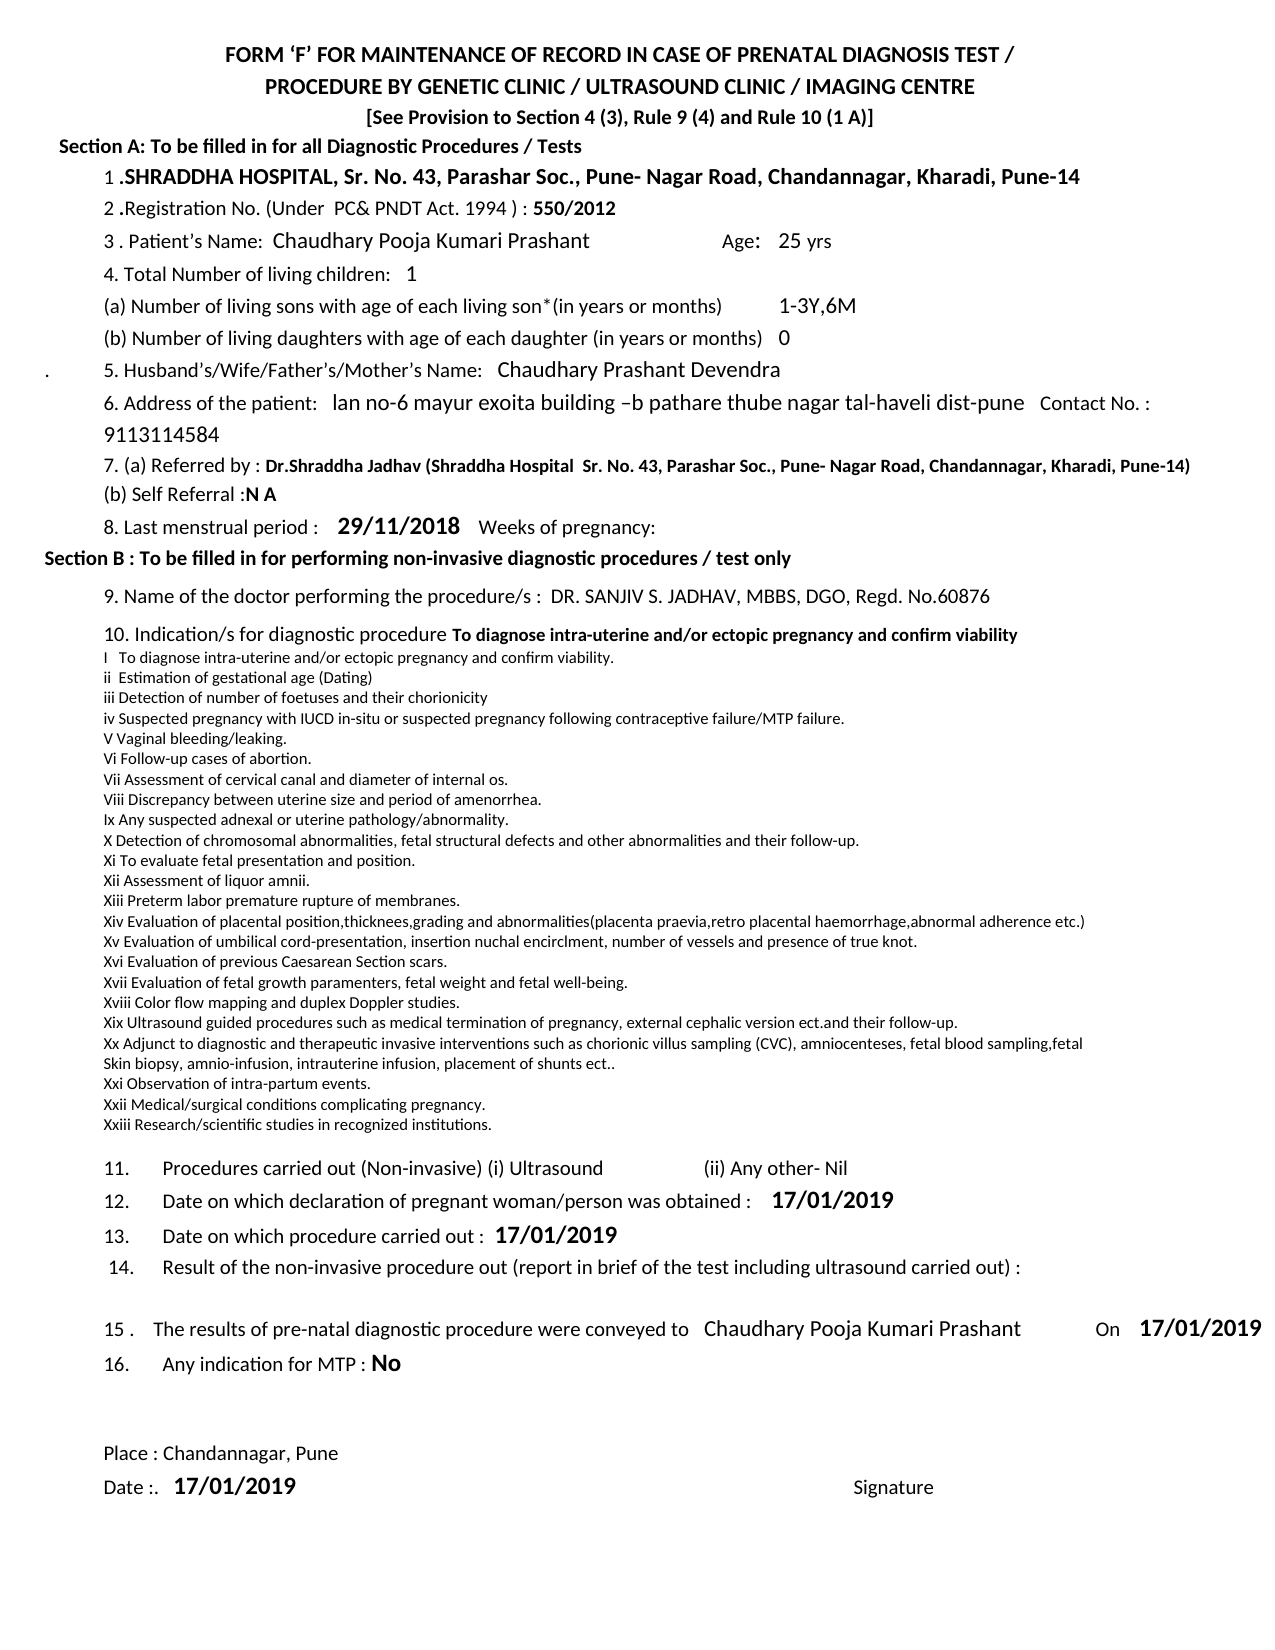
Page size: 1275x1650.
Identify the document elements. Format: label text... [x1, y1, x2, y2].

text Xviii Color flow mapping and duplex Doppler studies. [0, 992, 1275, 1013]
text Xvii Evaluation of fetal growth paramenters, fetal weight and fetal well-being. [0, 972, 1275, 992]
text Xxiii Research/scientific studies in recognized institutions. [0, 1114, 1275, 1134]
text Xv Evaluation of umbilical cord-presentation, insertion nuchal encirclment, number of vessels and presence of true knot. [0, 931, 1275, 952]
text V Vaginal bleeding/leaking. [0, 728, 1196, 748]
text Ix Any suspected adnexal or uterine pathology/abnormality. [0, 809, 1196, 830]
text Xix Ultrasound guided procedures such as medical termination of pregnancy, external cephalic version ect.and their follow-up. [0, 1013, 1275, 1033]
text Xx Adjunct to diagnostic and therapeutic invasive interventions such as chorionic villus sampling (CVC), amniocenteses, fetal blood sampling,fetal [0, 1033, 1275, 1053]
text 15 . The results of pre-natal diagnostic procedure were conveyed to On [0, 1312, 1275, 1343]
text Xvi Evaluation of previous Caesarean Section scars. [0, 952, 1275, 972]
text Skin biopsy, amnio-infusion, intrauterine infusion, placement of shunts ect.. [0, 1053, 1275, 1073]
text 1 .SHRADDHA HOSPITAL, Sr. No. 43, Parashar Soc., Pune- Nagar Road, Chandannagar, Kharadi, Pune-14 [44, 162, 1196, 191]
text 3 . Patient’s Name: Age: yrs [44, 224, 1166, 254]
text 11. Procedures carried out (Non-invasive) (i) Ultrasound (ii) Any other- Nil [0, 1155, 1275, 1180]
text . 5. Husband’s/Wife/Father’s/Mother’s Name: [44, 355, 1255, 383]
text iii Detection of number of foetuses and their chorionicity [0, 688, 1196, 708]
text Xi To evaluate fetal presentation and position. [0, 850, 1196, 870]
text Xxii Medical/surgical conditions complicating pregnancy. [0, 1094, 1275, 1114]
text Viii Discrepancy between uterine size and period of amenorrhea. [0, 789, 1196, 809]
text Xiii Preterm labor premature rupture of membranes. [0, 891, 1196, 911]
text 16. Any indication for MTP : No [0, 1347, 1275, 1378]
text iv Suspected pregnancy with IUCD in-situ or suspected pregnancy following contraceptive failure/MTP failure. [0, 708, 1196, 728]
text 7. (a) Referred by : Dr.Shraddha Jadhav (Shraddha Hospital Sr. No. 43, Parashar Soc., Pune- Nagar Road, Chandannagar, Kharadi, Pune-14) [44, 452, 1255, 477]
text I To diagnose intra-uterine and/or ectopic pregnancy and confirm viability. [75, 647, 1255, 667]
text (a) Number of living sons with age of each living son*(in years or months) [44, 291, 1255, 319]
text Date :. Signature [0, 1470, 1275, 1500]
text 9. Name of the doctor performing the procedure/s : DR. SANJIV S. JADHAV, MBBS, DGO, Regd. No.60876 [0, 583, 1255, 609]
text Vi Follow-up cases of abortion. [0, 748, 1196, 769]
text Xxi Observation of intra-partum events. [103, 1073, 1275, 1094]
text Section B : To be filled in for performing non-invasive diagnostic procedures / test only [44, 545, 1255, 571]
text 13. Date on which procedure carried out : [0, 1219, 1275, 1249]
text Vii Assessment of cervical canal and diameter of internal os. [0, 769, 1196, 789]
text X Detection of chromosomal abnormalities, fetal structural defects and other abnormalities and their follow-up. [0, 830, 1196, 850]
text (b) Number of living daughters with age of each daughter (in years or months) [44, 323, 1255, 351]
text Xii Assessment of liquor amnii. [0, 870, 1196, 891]
text [See Provision to Section 4 (3), Rule 9 (4) and Rule 10 (1 A)] [44, 104, 1196, 129]
text 4. Total Number of living children: [44, 259, 1196, 287]
text 12. Date on which declaration of pregnant woman/person was obtained : [0, 1184, 1275, 1214]
text 8. Last menstrual period : Weeks of pregnancy: [44, 510, 1255, 541]
text Xiv Evaluation of placental position,thicknees,grading and abnormalities(placenta praevia,retro placental haemorrhage,abnormal adherence etc.) [0, 911, 1275, 931]
text FORM ‘F’ FOR MAINTENANCE OF RECORD IN CASE OF PRENATAL DIAGNOSIS TEST / [44, 40, 1196, 68]
text 6. Address of the patient: Contact No. : [103, 388, 1255, 448]
text Place : Chandannagar, Pune [0, 1441, 1275, 1466]
text 10. Indication/s for diagnostic procedure To diagnose intra-uterine and/or ectopic pregnancy and confirm viability [75, 622, 1255, 647]
text 2 .Registration No. (Under PC& PNDT Act. 1994 ) : 550/2012 [44, 195, 1196, 220]
text ii Estimation of gestational age (Dating) [0, 667, 1196, 688]
text (b) Self Referral :N A [44, 481, 1255, 507]
text Section A: To be filled in for all Diagnostic Procedures / Tests [44, 133, 1196, 159]
text 14. Result of the non-invasive procedure out (report in brief of the test including ultrasound carried out) : [103, 1254, 1226, 1279]
text PROCEDURE BY GENETIC CLINIC / ULTRASOUND CLINIC / IMAGING CENTRE [44, 72, 1196, 100]
